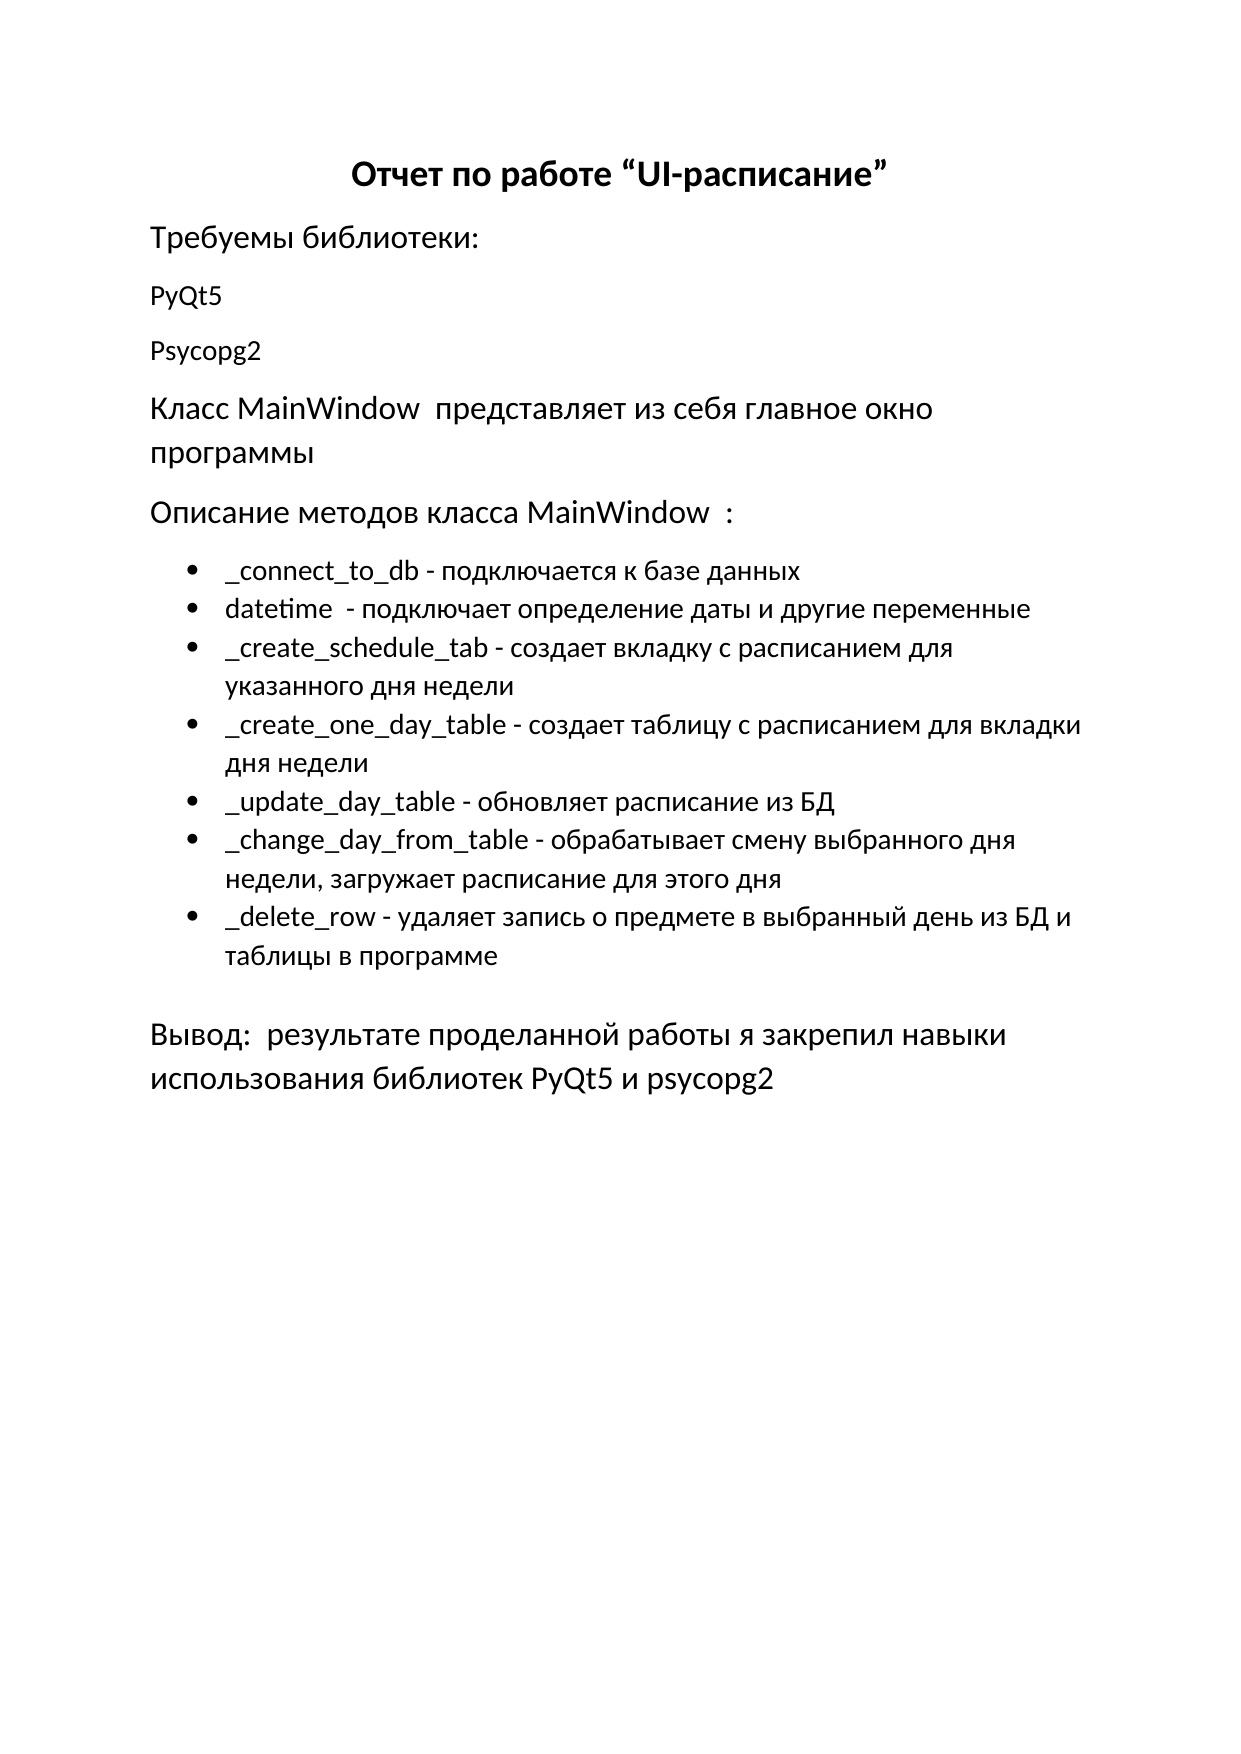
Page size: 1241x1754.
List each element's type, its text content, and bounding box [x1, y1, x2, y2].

text Psycopg2 [150, 332, 1090, 367]
text Требуемы библиотеки: [150, 216, 1090, 257]
list _connect_to_db - подключается к базе данных [187, 552, 1090, 588]
text Класс MainWindow представляет из себя главное окно программы [150, 387, 1090, 472]
list _update_day_table - обновляет расписание из БД [187, 783, 1090, 818]
list _change_day_from_table - обрабатывает смену выбранного дня недели, загружает расписание для этого дня [187, 821, 1090, 895]
text Отчет по работе “UI-расписание” [150, 150, 1090, 196]
list _delete_row - удаляет запись о предмете в выбранный день из БД и таблицы в программе [187, 898, 1090, 972]
text PyQt5 [150, 277, 1090, 312]
text Вывод: результате проделанной работы я закрепил навыки использования библиотек PyQt5 и psycopg2 [150, 1013, 1090, 1098]
list datetime - подключает определение даты и другие переменные [187, 591, 1090, 626]
list _create_one_day_table - создает таблицу с расписанием для вкладки дня недели [187, 706, 1090, 780]
text Описание методов класса MainWindow : [150, 492, 1090, 532]
list _create_sсhedule_tab - создает вкладку с расписанием для указанного дня недели [187, 629, 1090, 703]
